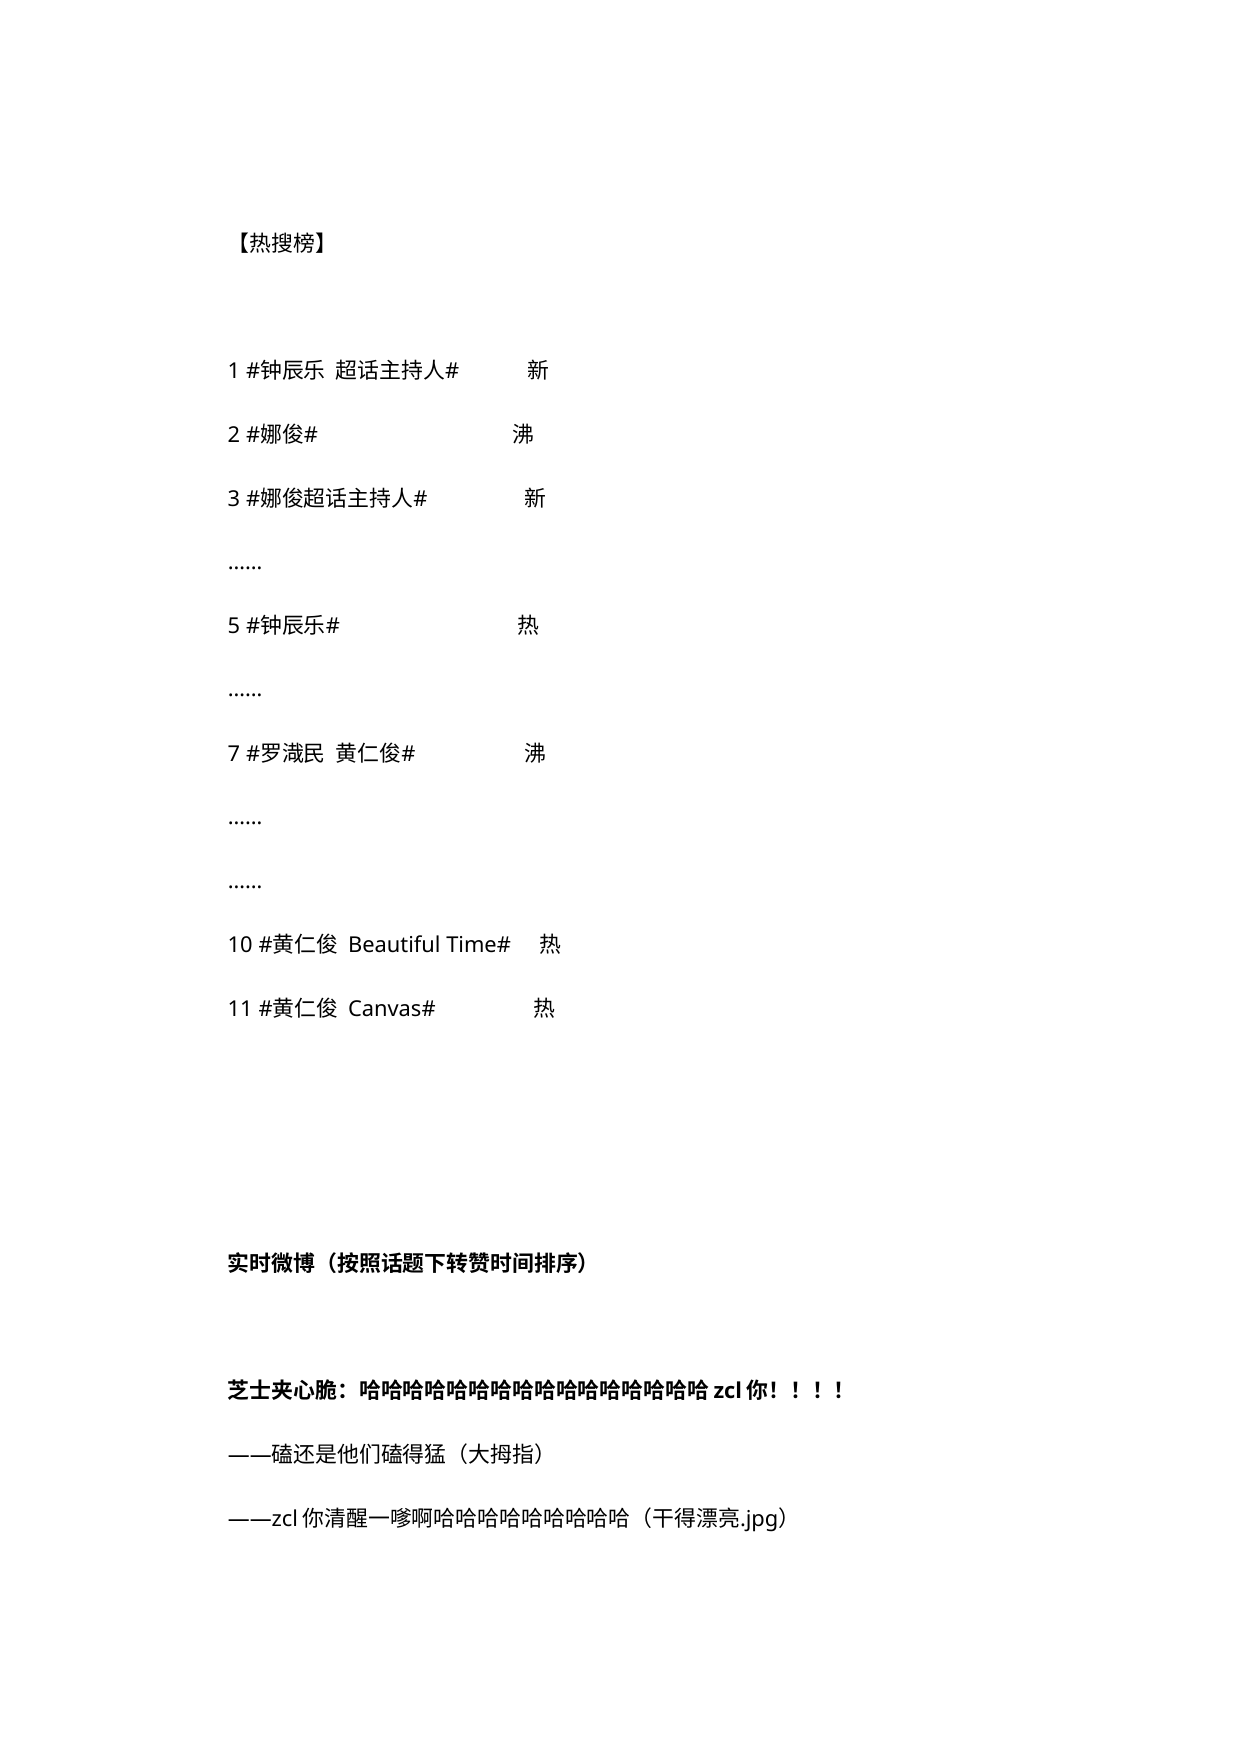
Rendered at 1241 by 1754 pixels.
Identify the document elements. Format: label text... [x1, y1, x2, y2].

text 【热搜榜】 [187, 226, 1053, 258]
text 7 #罗渽民 黄仁俊# 沸 [187, 736, 1053, 768]
text 5 #钟辰乐# 热 [187, 608, 1053, 641]
text 实时微博（按照话题下转赞时间排序） [187, 1246, 1053, 1278]
text 3 #娜俊超话主持人# 新 [187, 481, 1053, 513]
text 芝士夹心脆：哈哈哈哈哈哈哈哈哈哈哈哈哈哈哈哈zcl你！！！！ [187, 1373, 1053, 1406]
text …… [187, 799, 1053, 832]
text ——zcl你清醒一嗲啊哈哈哈哈哈哈哈哈哈（干得漂亮.jpg） [187, 1501, 1053, 1533]
text …… [187, 672, 1053, 704]
text 2 #娜俊# 沸 [187, 417, 1053, 449]
text 1 #钟辰乐 超话主持人# 新 [187, 353, 1053, 386]
text …… [187, 863, 1053, 896]
text 10 #黄仁俊 Beautiful Time# 热 [187, 927, 1053, 959]
text ——磕还是他们磕得猛（大拇指） [187, 1437, 1053, 1469]
text …… [187, 544, 1053, 577]
text 11 #黄仁俊 Canvas# 热 [187, 991, 1053, 1023]
